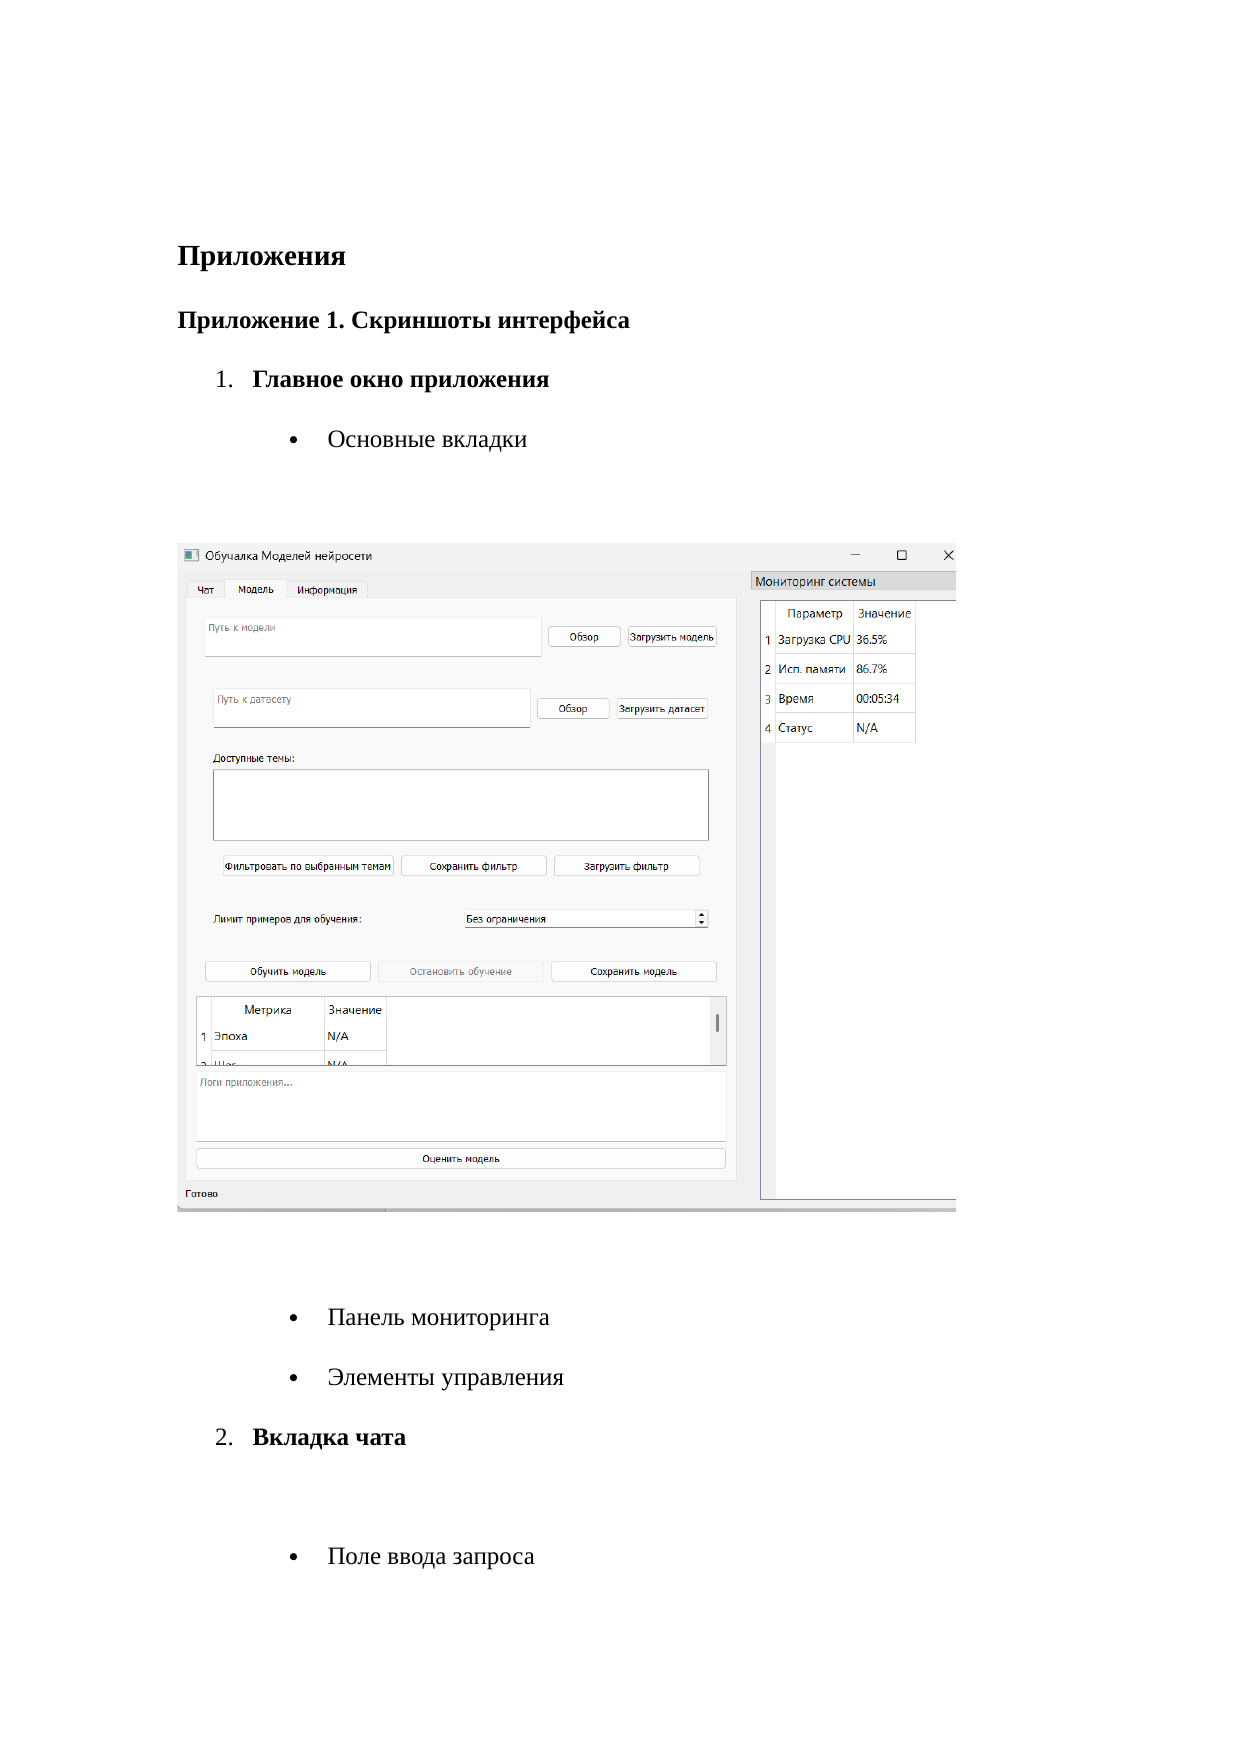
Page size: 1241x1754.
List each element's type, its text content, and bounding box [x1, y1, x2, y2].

list Панель мониторинга [290, 1302, 1152, 1331]
picture [177, 543, 957, 1212]
list Вкладка чата [215, 1422, 1152, 1450]
list Главное окно приложения [215, 364, 1152, 393]
text Приложение 1. Скриншоты интерфейса [177, 305, 1152, 333]
list Поле ввода запроса [290, 1541, 1152, 1570]
list Основные вкладки [290, 424, 1152, 453]
list Элементы управления [290, 1362, 1152, 1391]
text Приложения [177, 238, 1152, 271]
